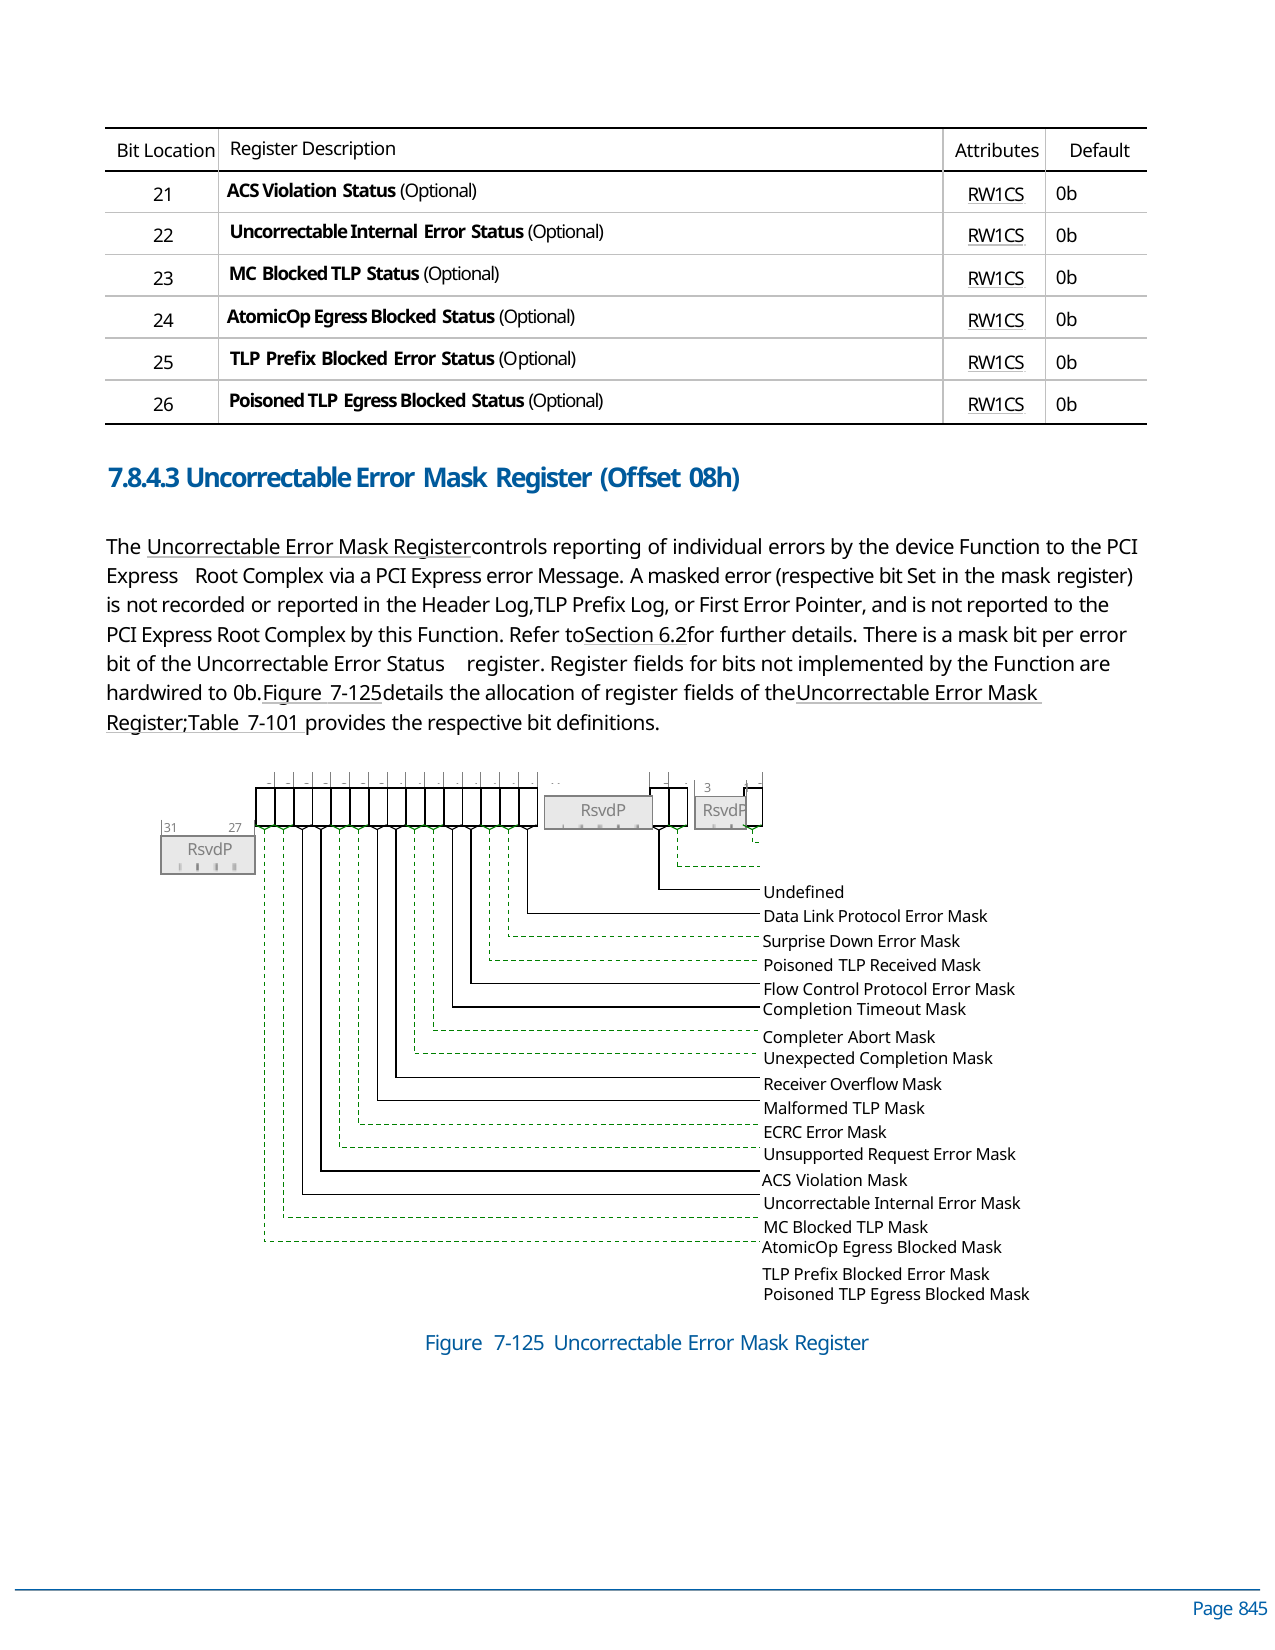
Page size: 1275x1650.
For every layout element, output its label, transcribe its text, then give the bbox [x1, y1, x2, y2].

table_cell 26 [105, 381, 218, 422]
table_cell RW1CS [944, 297, 1045, 337]
picture [712, 824, 733, 828]
table_cell RW1CS [944, 255, 1045, 295]
table_cell Poisoned TLP Egress Blocked Status (Optional) [219, 381, 942, 422]
text AtomicOp Egress Blocked Mask [762, 1239, 1273, 1261]
table_cell 21 [105, 172, 218, 212]
text Uncorrectable Internal Error Mask [763, 1192, 1273, 1214]
text Flow Control Protocol Error Mask [763, 978, 1273, 999]
table_cell 0b [1046, 213, 1147, 253]
text The Uncorrectable Error Mask Registercontrols reporting of individual errors by the device Function to the PCI Express Root Complex via a PCI Express error Message. A masked error (respective bit Set in the mask register) is not recorded or reported in the Header Log,TLP Prefix Log, or First Error Pointer, and is not reported to the PCI Express Root Complex by this Function. Refer toSection 6.2for further details. There is a mask bit per error bit of the Uncorrectable Error Status register. Register fields for bits not implemented by the Function are hardwired to 0b.Figure 7-125details the allocation of register fields of theUncorrectable Error Mask Register;Table 7-101 provides the respective bit definitions. [106, 532, 1139, 736]
table_cell 0b [1046, 297, 1147, 337]
text ECRC Error Mask [763, 1125, 1273, 1142]
table_cell RW1CS [944, 213, 1045, 253]
text 7.8.4.3 Uncorrectable Error Mask Register (Offset 08h) [108, 463, 1273, 499]
text Poisoned TLP Received Mask [763, 954, 1273, 976]
table_cell 22 [105, 213, 218, 253]
text Surprise Down Error Mask [762, 933, 1273, 951]
text Receiver Overflow Mask [763, 1073, 1273, 1095]
text Poisoned TLP Egress Blocked Mask [763, 1286, 1273, 1308]
table_cell RsvdP [162, 837, 254, 873]
table_cell RW1CS [944, 339, 1045, 379]
table_cell TLP Prefix Blocked Error Status (Optional) [219, 339, 942, 379]
table_header Attributes [944, 129, 1045, 170]
table_cell 0b [1046, 381, 1147, 422]
table_header Default [1046, 129, 1147, 170]
text Unsupported Request Error Mask [763, 1146, 1273, 1167]
picture [178, 863, 237, 872]
text Unexpected Completion Mask [763, 1050, 1273, 1072]
table_cell 0b [1046, 172, 1147, 212]
table_cell RW1CS [944, 172, 1045, 212]
table_cell AtomicOp Egress Blocked Status (Optional) [219, 297, 942, 337]
table_header 31 27 [162, 820, 254, 835]
text Completion Timeout Mask [762, 1001, 1273, 1023]
text TLP Prefix Blocked Error Mask [762, 1263, 1273, 1284]
table_cell 23 [105, 255, 218, 295]
table_cell 24 [105, 297, 218, 337]
table_cell 25 [105, 339, 218, 379]
table_cell RW1CS [944, 381, 1045, 422]
text ACS Violation Mask [762, 1169, 1273, 1191]
text MC Blocked TLP Mask [763, 1216, 1273, 1237]
text Undefined [763, 884, 1273, 902]
picture [562, 824, 639, 828]
table_header Register Description [219, 129, 942, 170]
table_cell Uncorrectable Internal Error Status (Optional) [219, 213, 942, 253]
table_cell 0b [1046, 255, 1147, 295]
table_cell MC Blocked TLP Status (Optional) [219, 255, 942, 295]
text Data Link Protocol Error Mask [763, 906, 1273, 927]
text Completer Abort Mask [762, 1029, 1273, 1047]
table_cell ACS Violation Status (Optional) [219, 172, 942, 212]
picture [14, 1589, 1261, 1593]
table_header Bit Location [105, 129, 218, 170]
text Malformed TLP Mask [763, 1097, 1273, 1118]
table_cell 0b [1046, 339, 1147, 379]
text Figure 7-125 Uncorrectable Error Mask Register [424, 1332, 1273, 1358]
